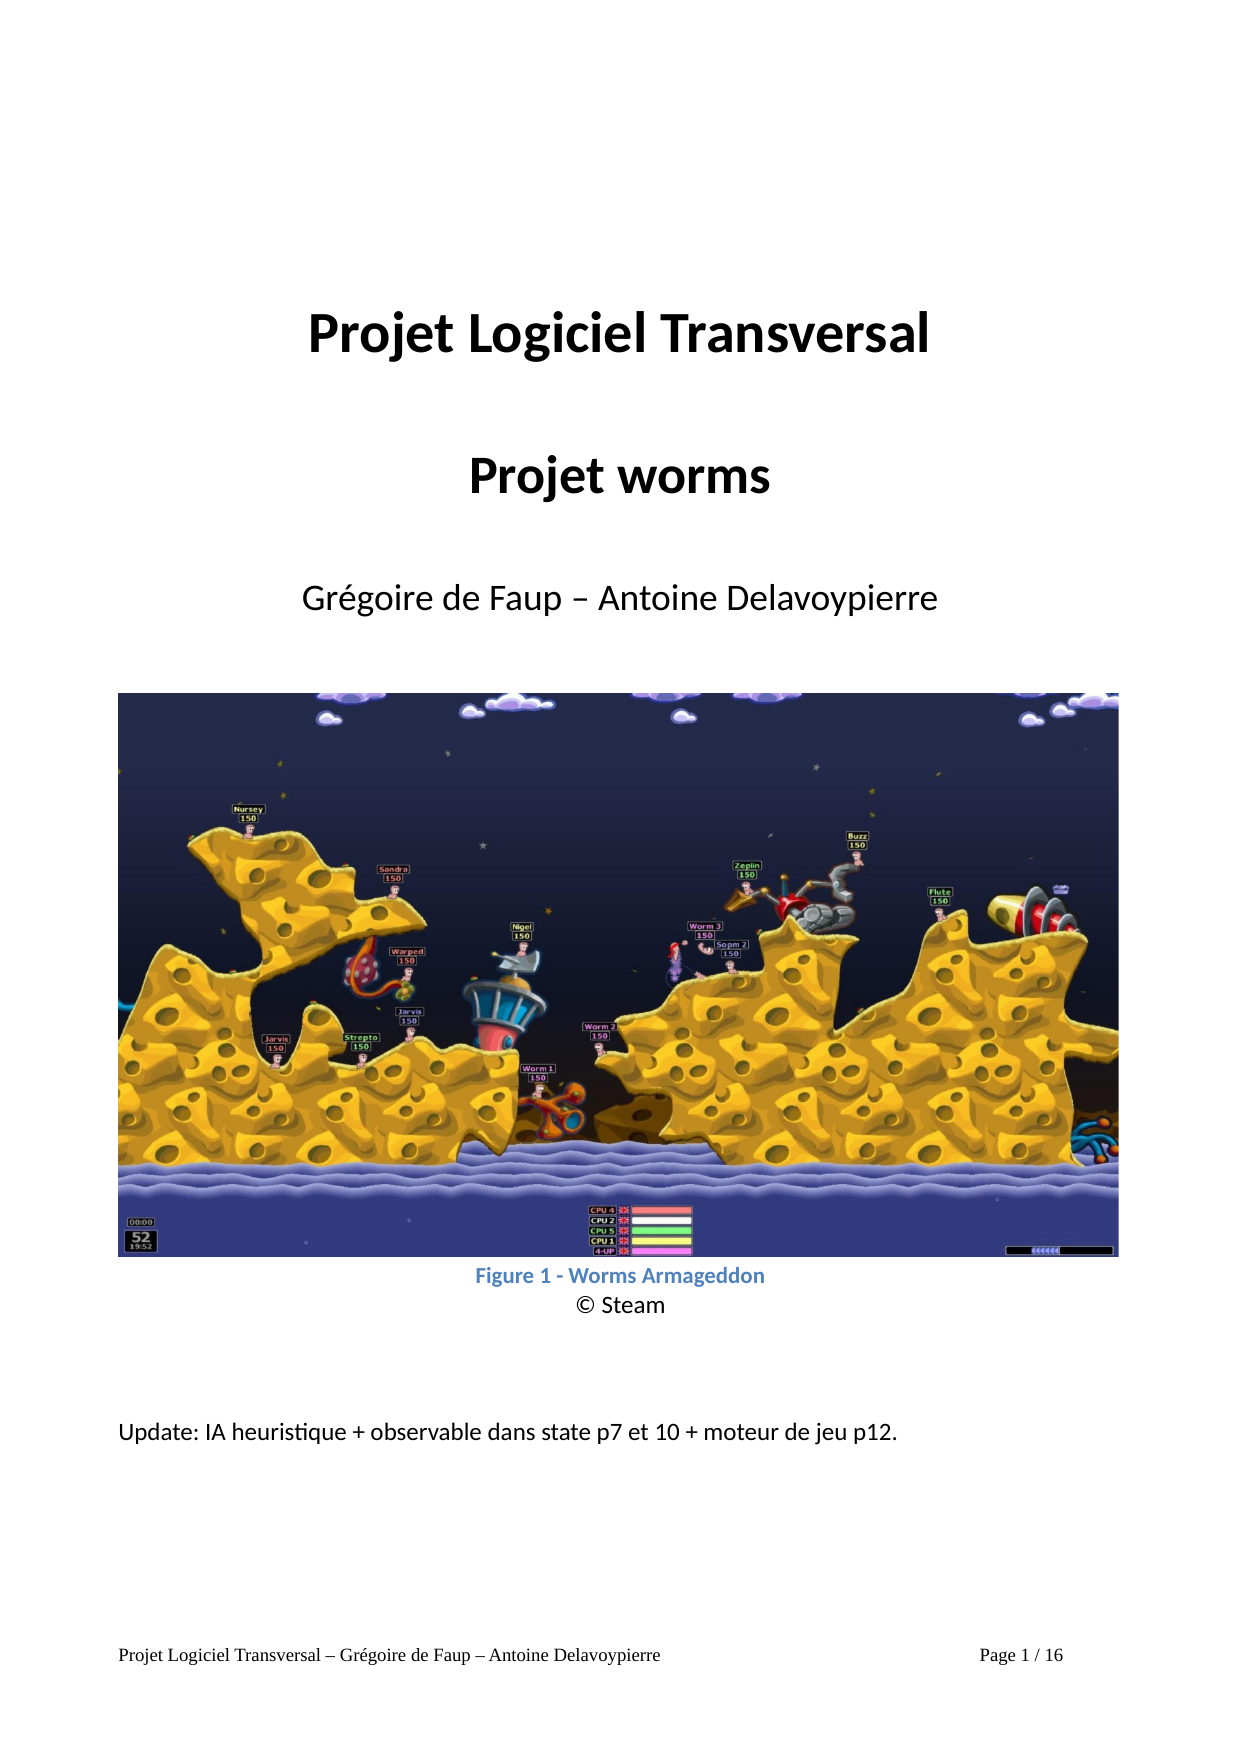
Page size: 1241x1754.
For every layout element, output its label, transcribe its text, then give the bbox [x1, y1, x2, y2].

text Figure 1 - Worms Armageddon [118, 1261, 1122, 1289]
text © Steam [118, 1289, 1122, 1319]
title Projet Logiciel Transversal [118, 296, 1122, 367]
text Projet worms [118, 441, 1122, 507]
subtitle Grégoire de Faup – Antoine Delavoypierre [118, 574, 1122, 620]
picture [118, 693, 1119, 1257]
text Update: IA heuristique + observable dans state p7 et 10 + moteur de jeu p12. [118, 1416, 1122, 1446]
